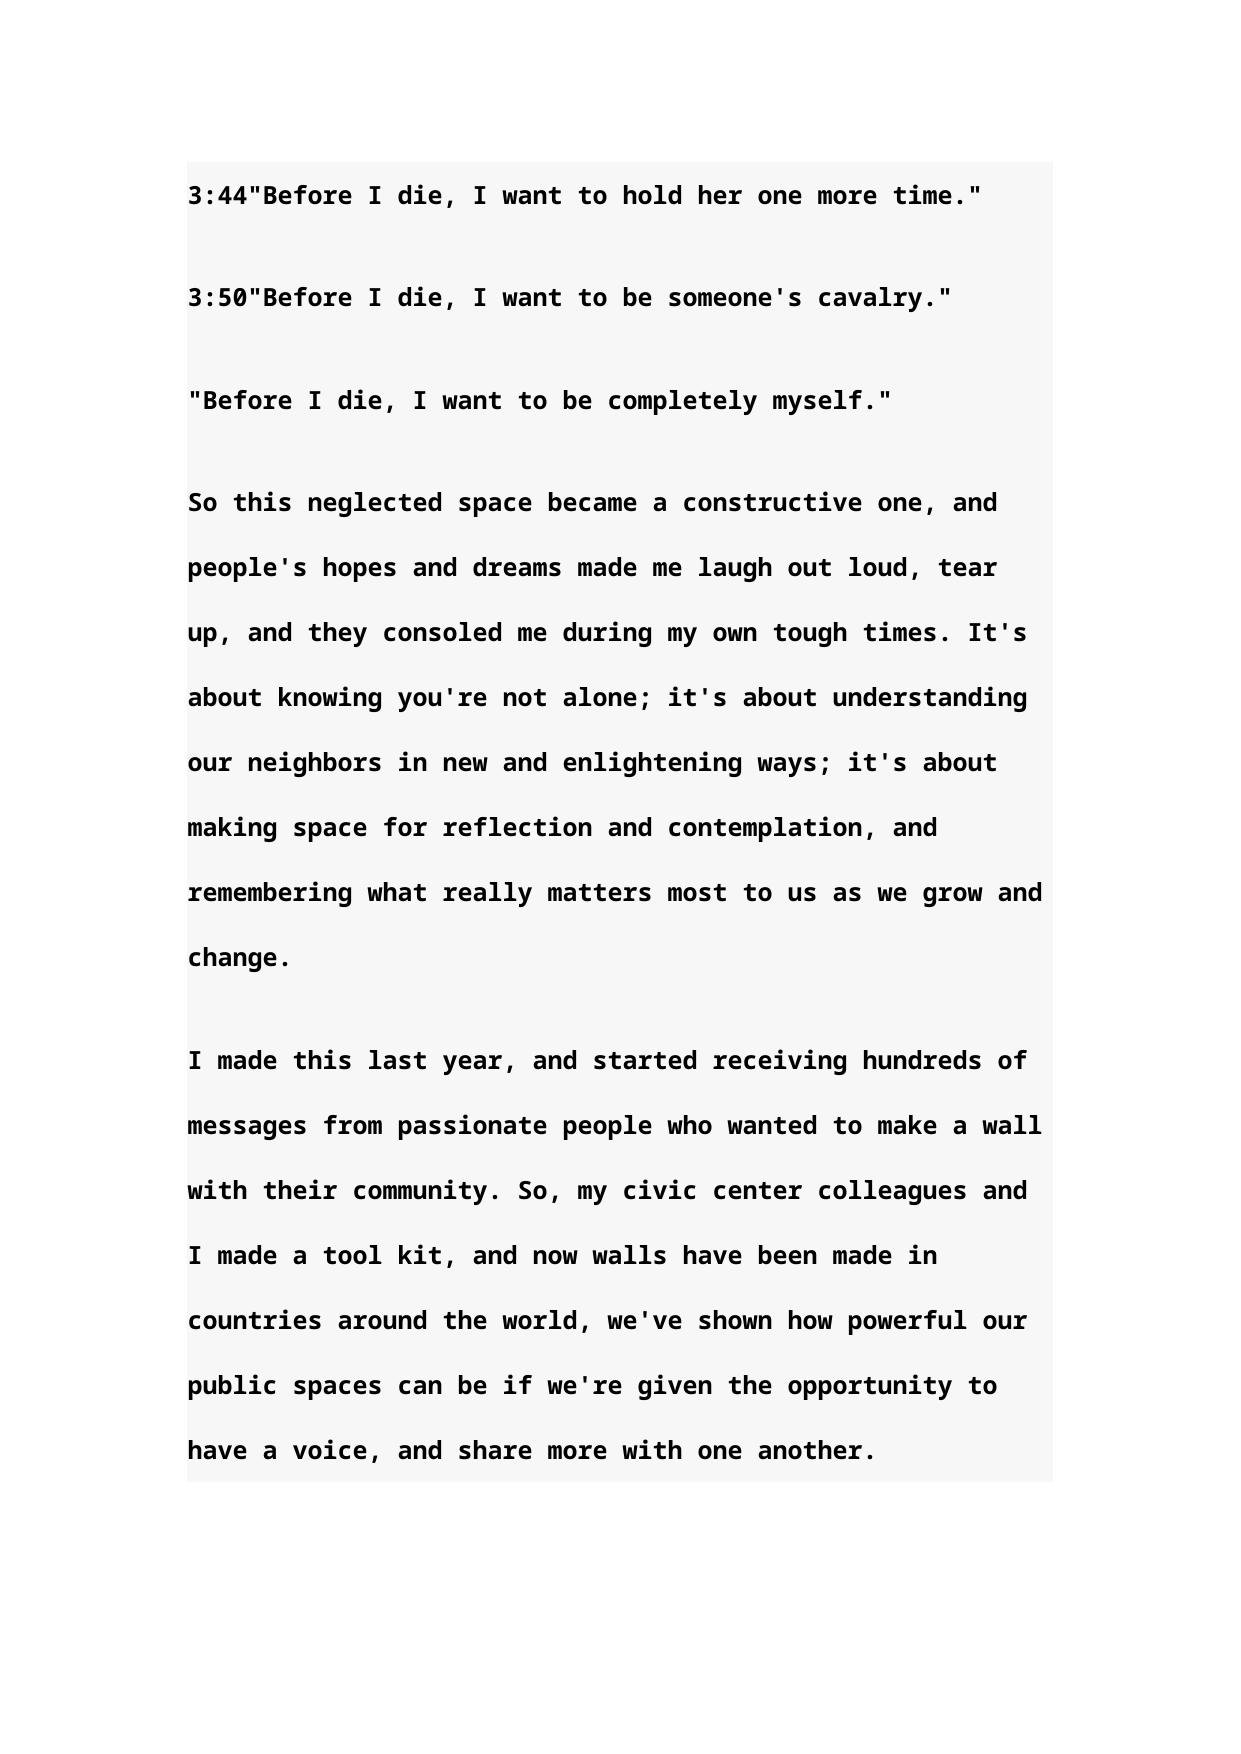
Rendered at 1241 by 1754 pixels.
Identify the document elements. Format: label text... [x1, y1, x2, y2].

text 3:44"Before I die, I want to hold her one more time." [187, 162, 1053, 227]
text 3:50"Before I die, I want to be someone's cavalry." [187, 264, 1053, 329]
text So this neglected space became a constructive one, and people's hopes and dreams made me laugh out loud, tear up, and they consoled me during my own tough times. It's about knowing you're not alone; it's about understanding our neighbors in new and enlightening ways; it's about making space for reflection and contemplation, and remembering what really matters most to us as we grow and change. [187, 469, 1053, 989]
text "Before I die, I want to be completely myself." [187, 367, 1053, 432]
text I made this last year, and started receiving hundreds of messages from passionate people who wanted to make a wall with their community. So, my civic center colleagues and I made a tool kit, and now walls have been made in countries around the world, we've shown how powerful our public spaces can be if we're given the opportunity to have a voice, and share more with one another. [187, 1027, 1053, 1482]
